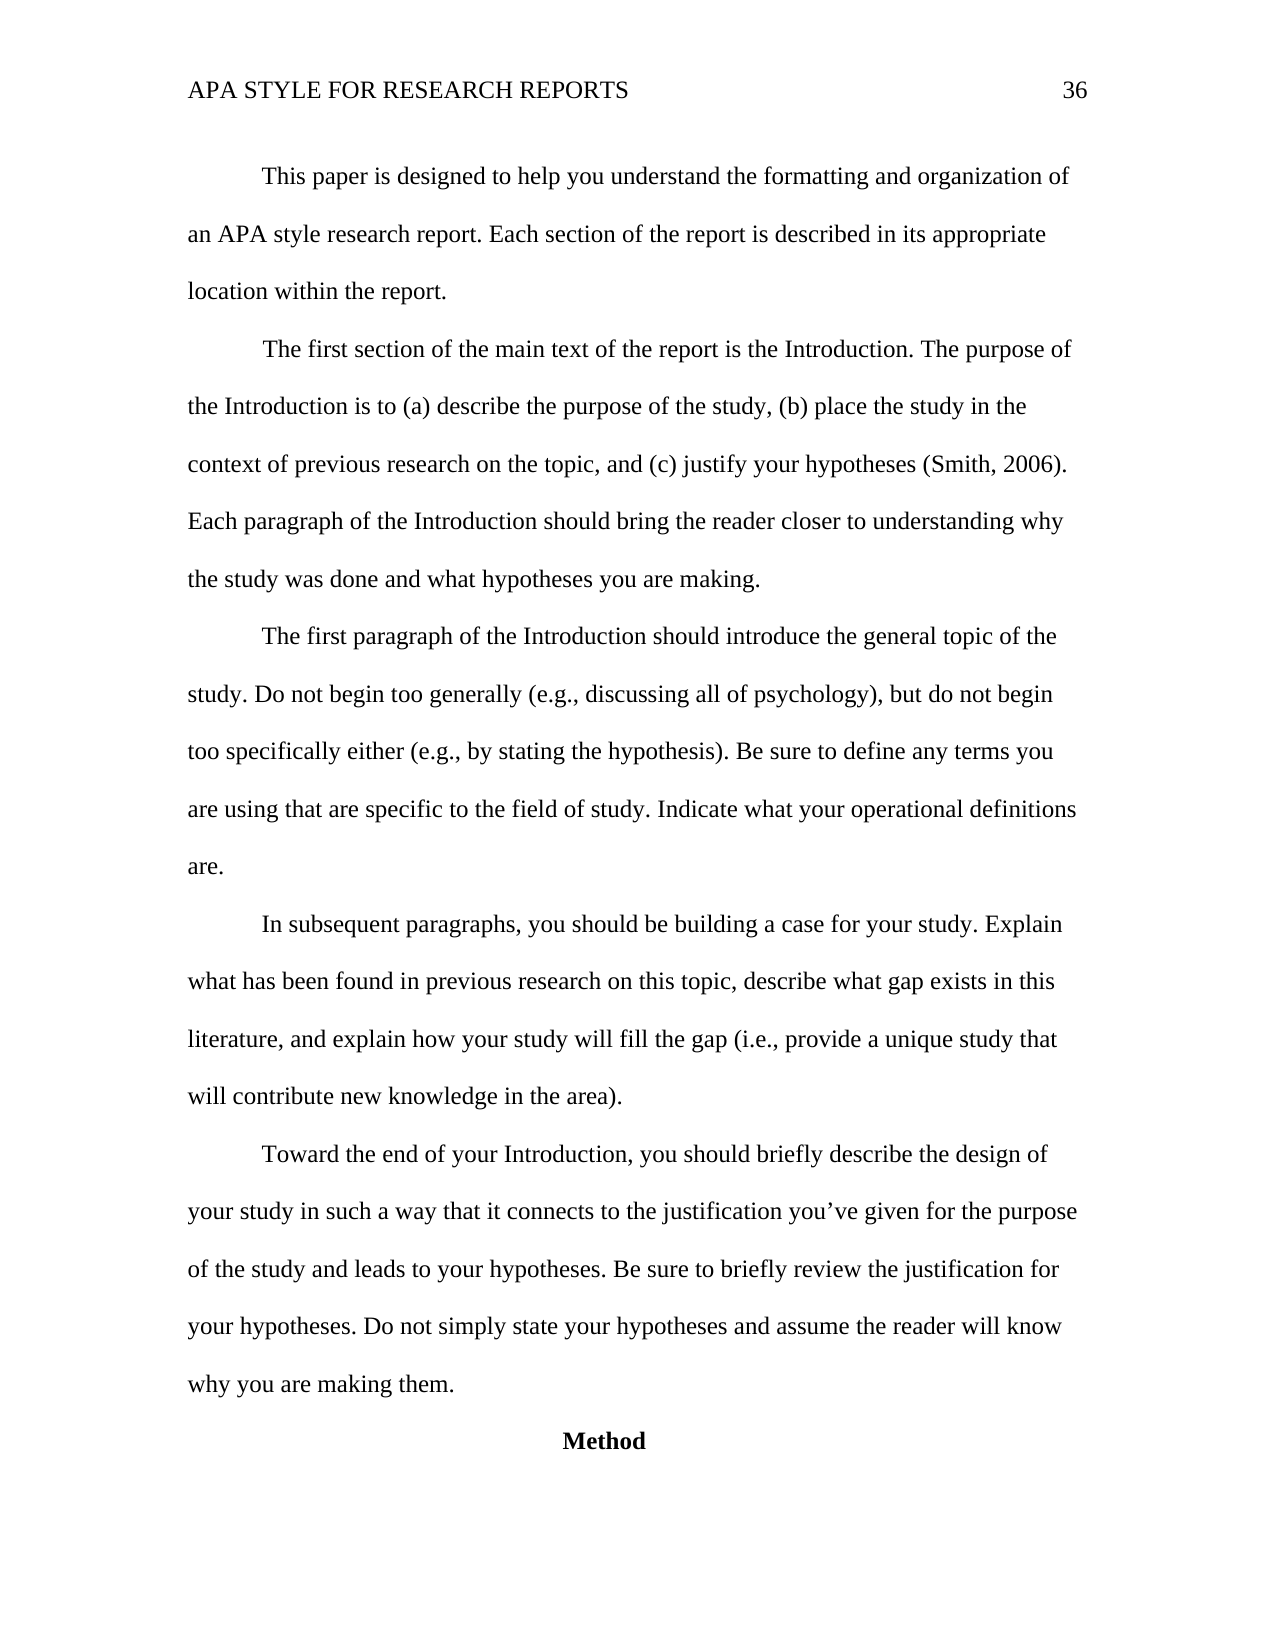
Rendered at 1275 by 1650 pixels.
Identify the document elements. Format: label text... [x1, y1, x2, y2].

text The first paragraph of the Introduction should introduce the general topic of the study. Do not begin too generally (e.g., discussing all of psychology), but do not begin too specifically either (e.g., by stating the hypothesis). Be sure to define any terms you are using that are specific to the field of study. Indicate what your operational definitions are. [187, 621, 1087, 880]
text your hypotheses. Do not simply state your hypotheses and assume the reader will know why you are making them. [187, 1311, 1087, 1397]
text The first section of the main text of the report is the Introduction. The purpose of the Introduction is to (a) describe the purpose of the study, (b) place the study in the context of previous research on the topic, and (c) justify your hypotheses (Smith, 2006). Each paragraph of the Introduction should bring the reader closer to understanding why the study was done and what hypotheses you are making. [187, 334, 1087, 592]
text Toward the end of your Introduction, you should briefly describe the design of your study in such a way that it connects to the justification you’ve given for the purpose of the study and leads to your hypotheses. Be sure to briefly review the justification for [187, 1139, 1087, 1282]
text Method [187, 1426, 1087, 1455]
text In subsequent paragraphs, you should be building a case for your study. Explain what has been found in previous research on this topic, describe what gap exists in this literature, and explain how your study will fill the gap (i.e., provide a unique study that will contribute new knowledge in the area). [187, 909, 1087, 1110]
text This paper is designed to help you understand the formatting and organization of an APA style research report. Each section of the report is described in its appropriate location within the report. [187, 161, 1087, 305]
